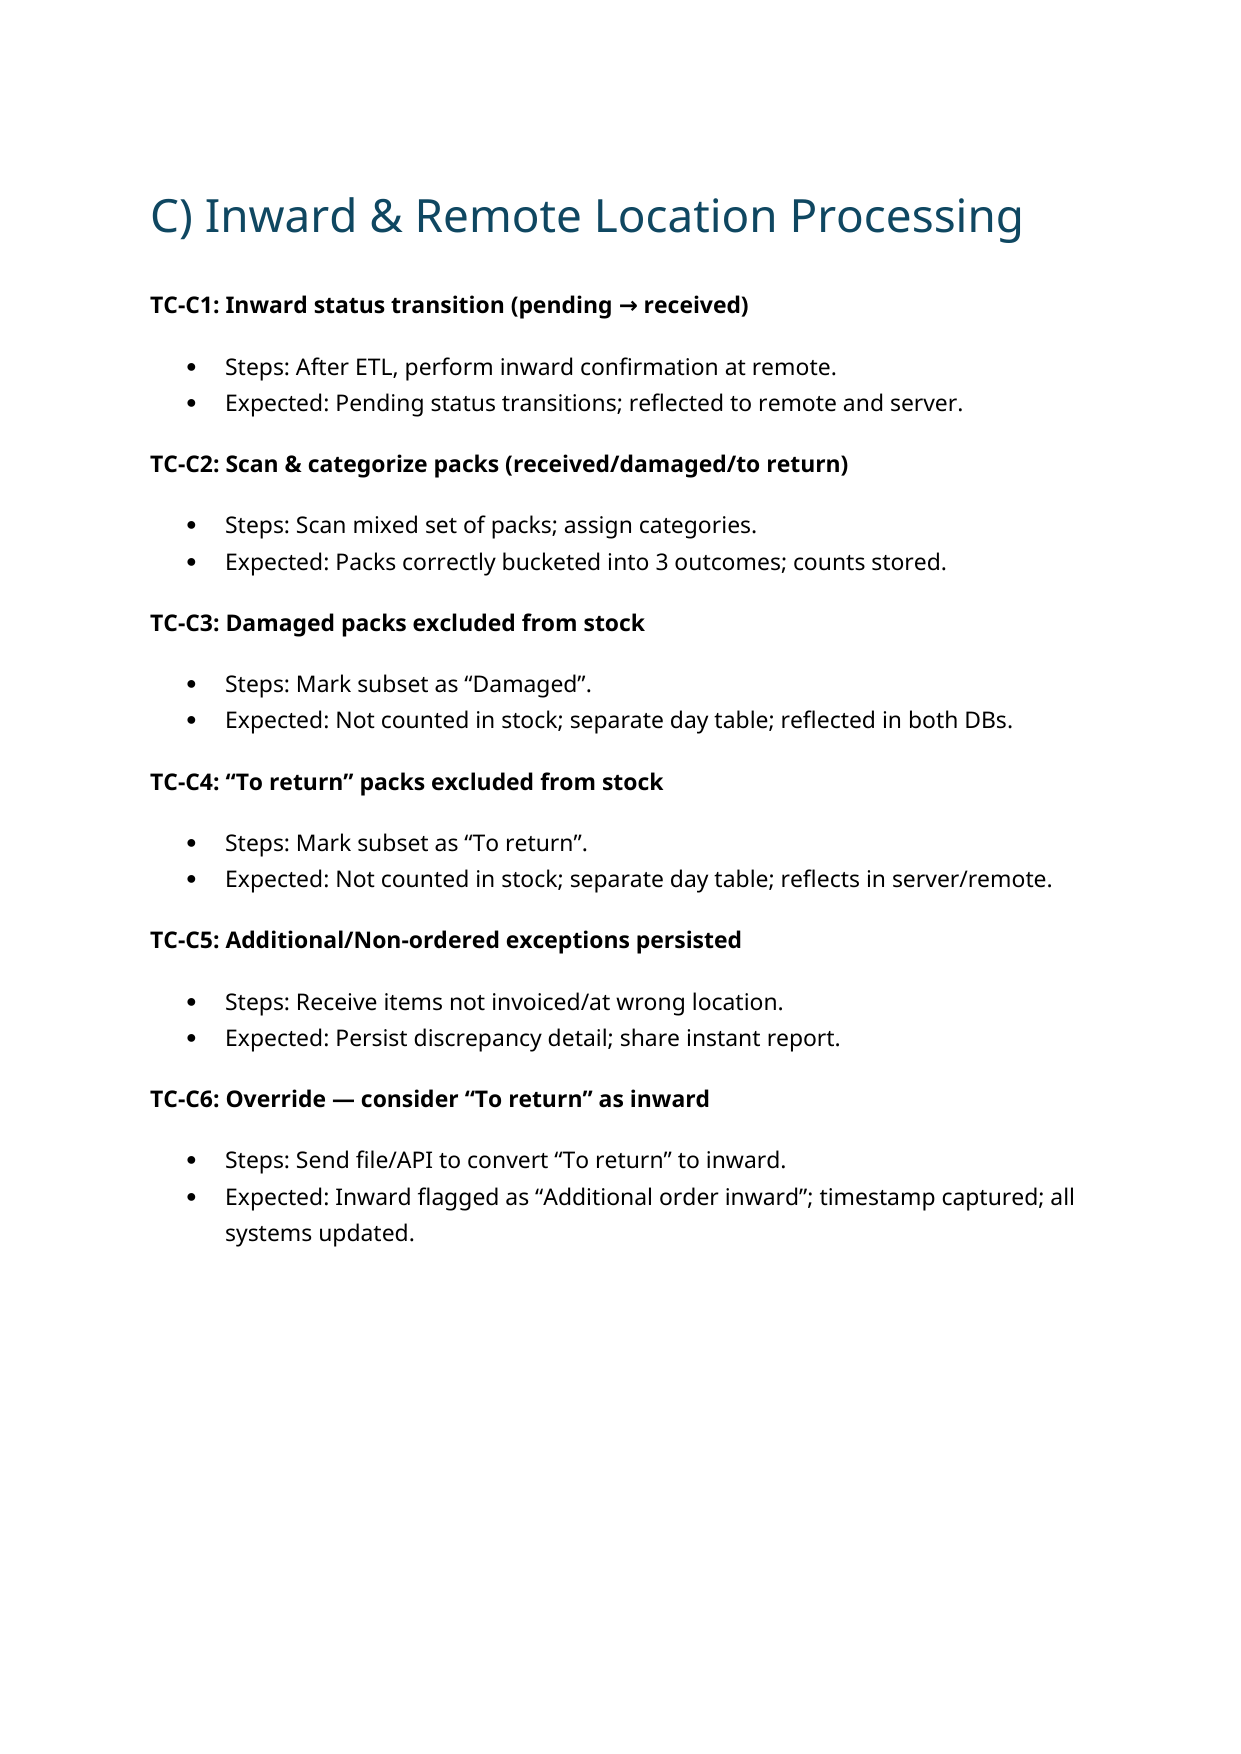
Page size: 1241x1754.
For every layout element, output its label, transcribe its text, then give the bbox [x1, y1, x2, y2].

list Expected: Not counted in stock; separate day table; reflected in both DBs. [187, 704, 1090, 736]
list Expected: Persist discrepancy detail; share instant report. [187, 1022, 1090, 1053]
list Steps: Mark subset as “To return”. [187, 827, 1090, 858]
list Steps: After ETL, perform inward confirmation at remote. [187, 351, 1090, 382]
list Expected: Inward flagged as “Additional order inward”; timestamp captured; all systems updated. [187, 1181, 1090, 1248]
list Steps: Scan mixed set of packs; assign categories. [187, 509, 1090, 541]
list Expected: Not counted in stock; separate day table; reflects in server/remote. [187, 863, 1090, 894]
list Steps: Send file/API to convert “To return” to inward. [187, 1144, 1090, 1176]
text TC-C1: Inward status transition (pending → received) [150, 289, 1090, 321]
text TC-C5: Additional/Non-ordered exceptions persisted [150, 924, 1090, 956]
subtitle C) Inward & Remote Location Processing [150, 183, 1090, 246]
list Expected: Pending status transitions; reflected to remote and server. [187, 387, 1090, 418]
list Expected: Packs correctly bucketed into 3 outcomes; counts stored. [187, 546, 1090, 577]
list Steps: Mark subset as “Damaged”. [187, 668, 1090, 699]
text TC-C6: Override — consider “To return” as inward [150, 1083, 1090, 1114]
text TC-C3: Damaged packs excluded from stock [150, 607, 1090, 638]
text TC-C4: “To return” packs excluded from stock [150, 766, 1090, 797]
text TC-C2: Scan & categorize packs (received/damaged/to return) [150, 448, 1090, 479]
list Steps: Receive items not invoiced/at wrong location. [187, 986, 1090, 1017]
